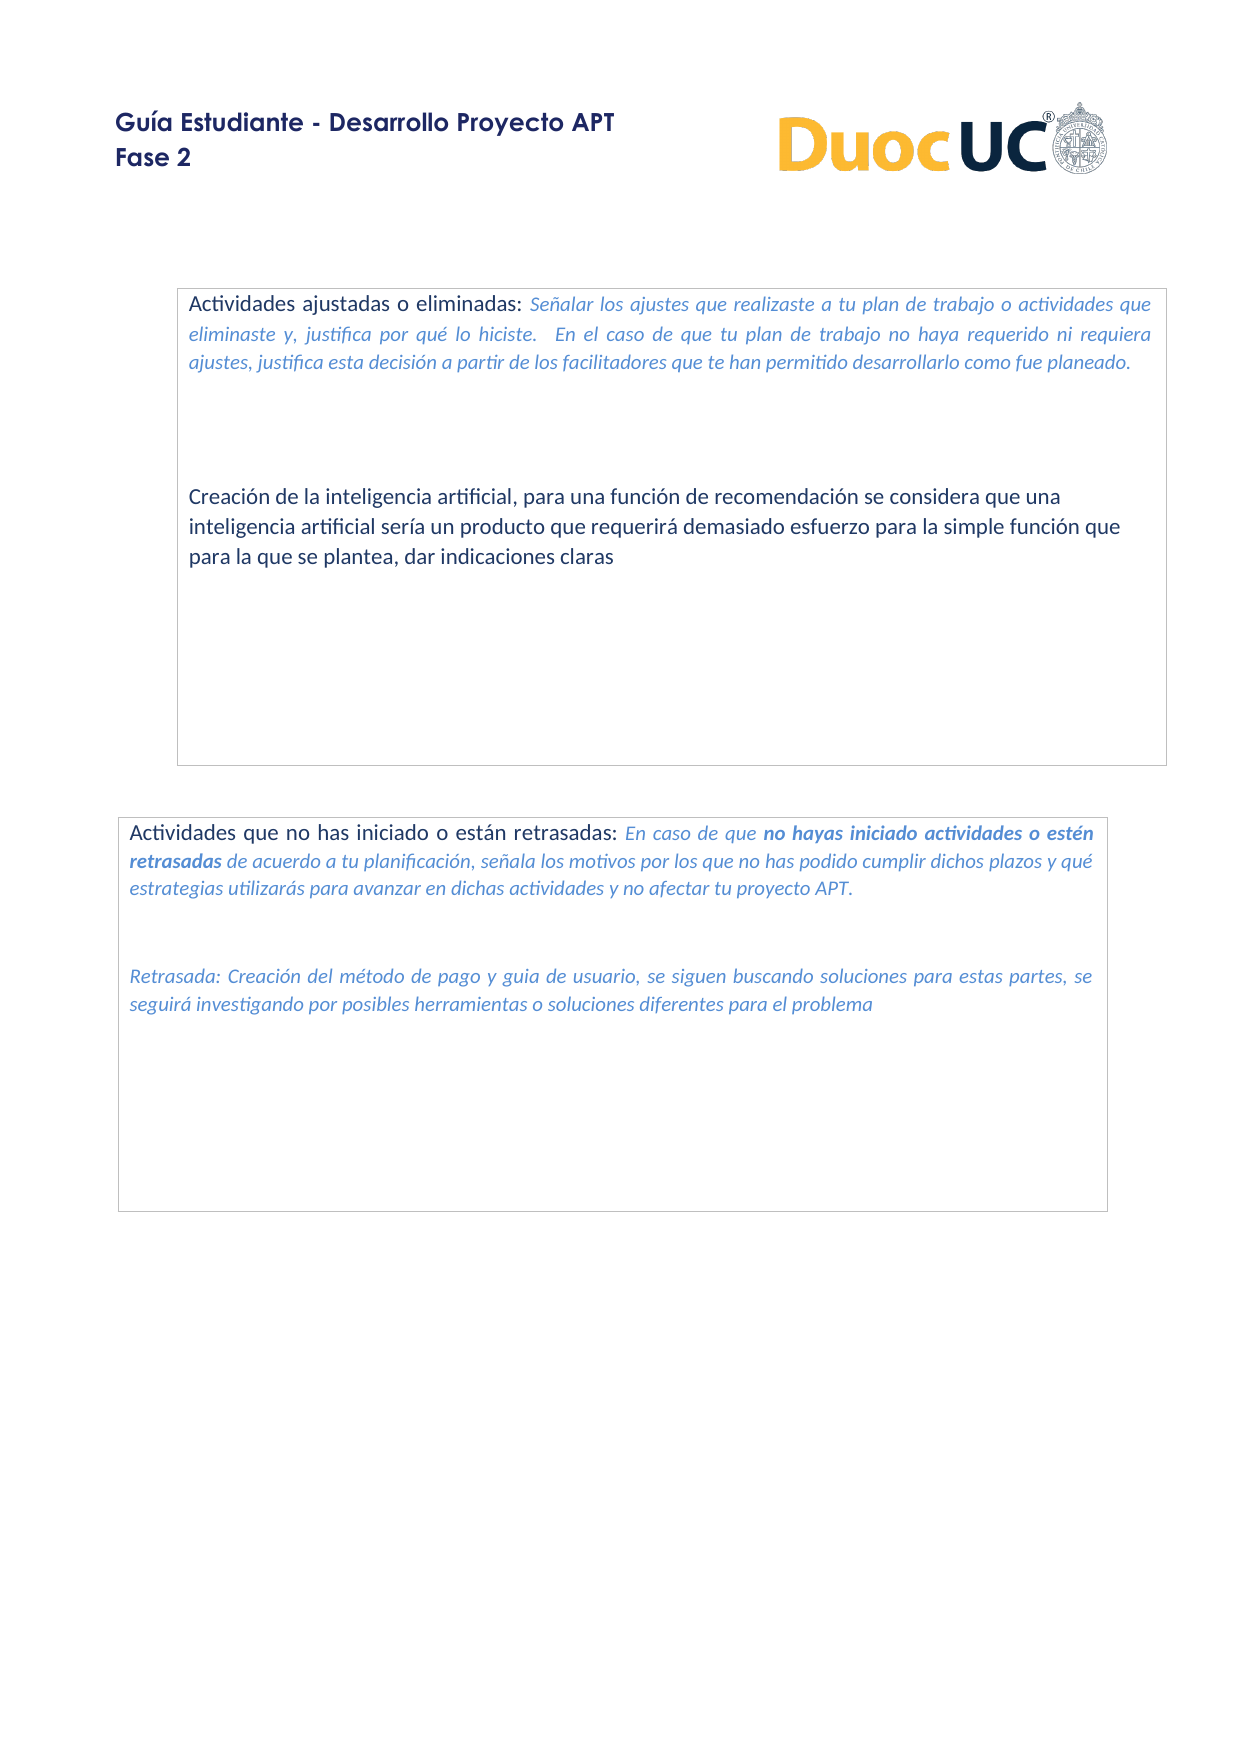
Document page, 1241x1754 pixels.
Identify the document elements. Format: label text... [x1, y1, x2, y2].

table_header Actividades ajustadas o eliminadas: Señalar los ajustes que realizaste a tu plan de trabajo o actividades que eliminaste y, justifica por qué lo hiciste. En el caso de que tu plan de trabajo no haya requerido ni requiera ajustes, justifica esta decisión a partir de los facilitadores que te han permitido desarrollarlo como fue planeado. Creación de la inteligencia artificial, para una función de recomendación se considera que una inteligencia artificial sería un producto que requerirá demasiado esfuerzo para la simple función que para la que se plantea, dar indicaciones claras [178, 289, 1166, 765]
picture [779, 102, 1107, 174]
table_header Actividades que no has iniciado o están retrasadas: En caso de que no hayas iniciado actividades o estén retrasadas de acuerdo a tu planificación, señala los motivos por los que no has podido cumplir dichos plazos y qué estrategias utilizarás para avanzar en dichas actividades y no afectar tu proyecto APT. Retrasada: Creación del método de pago y guia de usuario, se siguen buscando soluciones para estas partes, se seguirá investigando por posibles herramientas o soluciones diferentes para el problema [119, 818, 1107, 1211]
